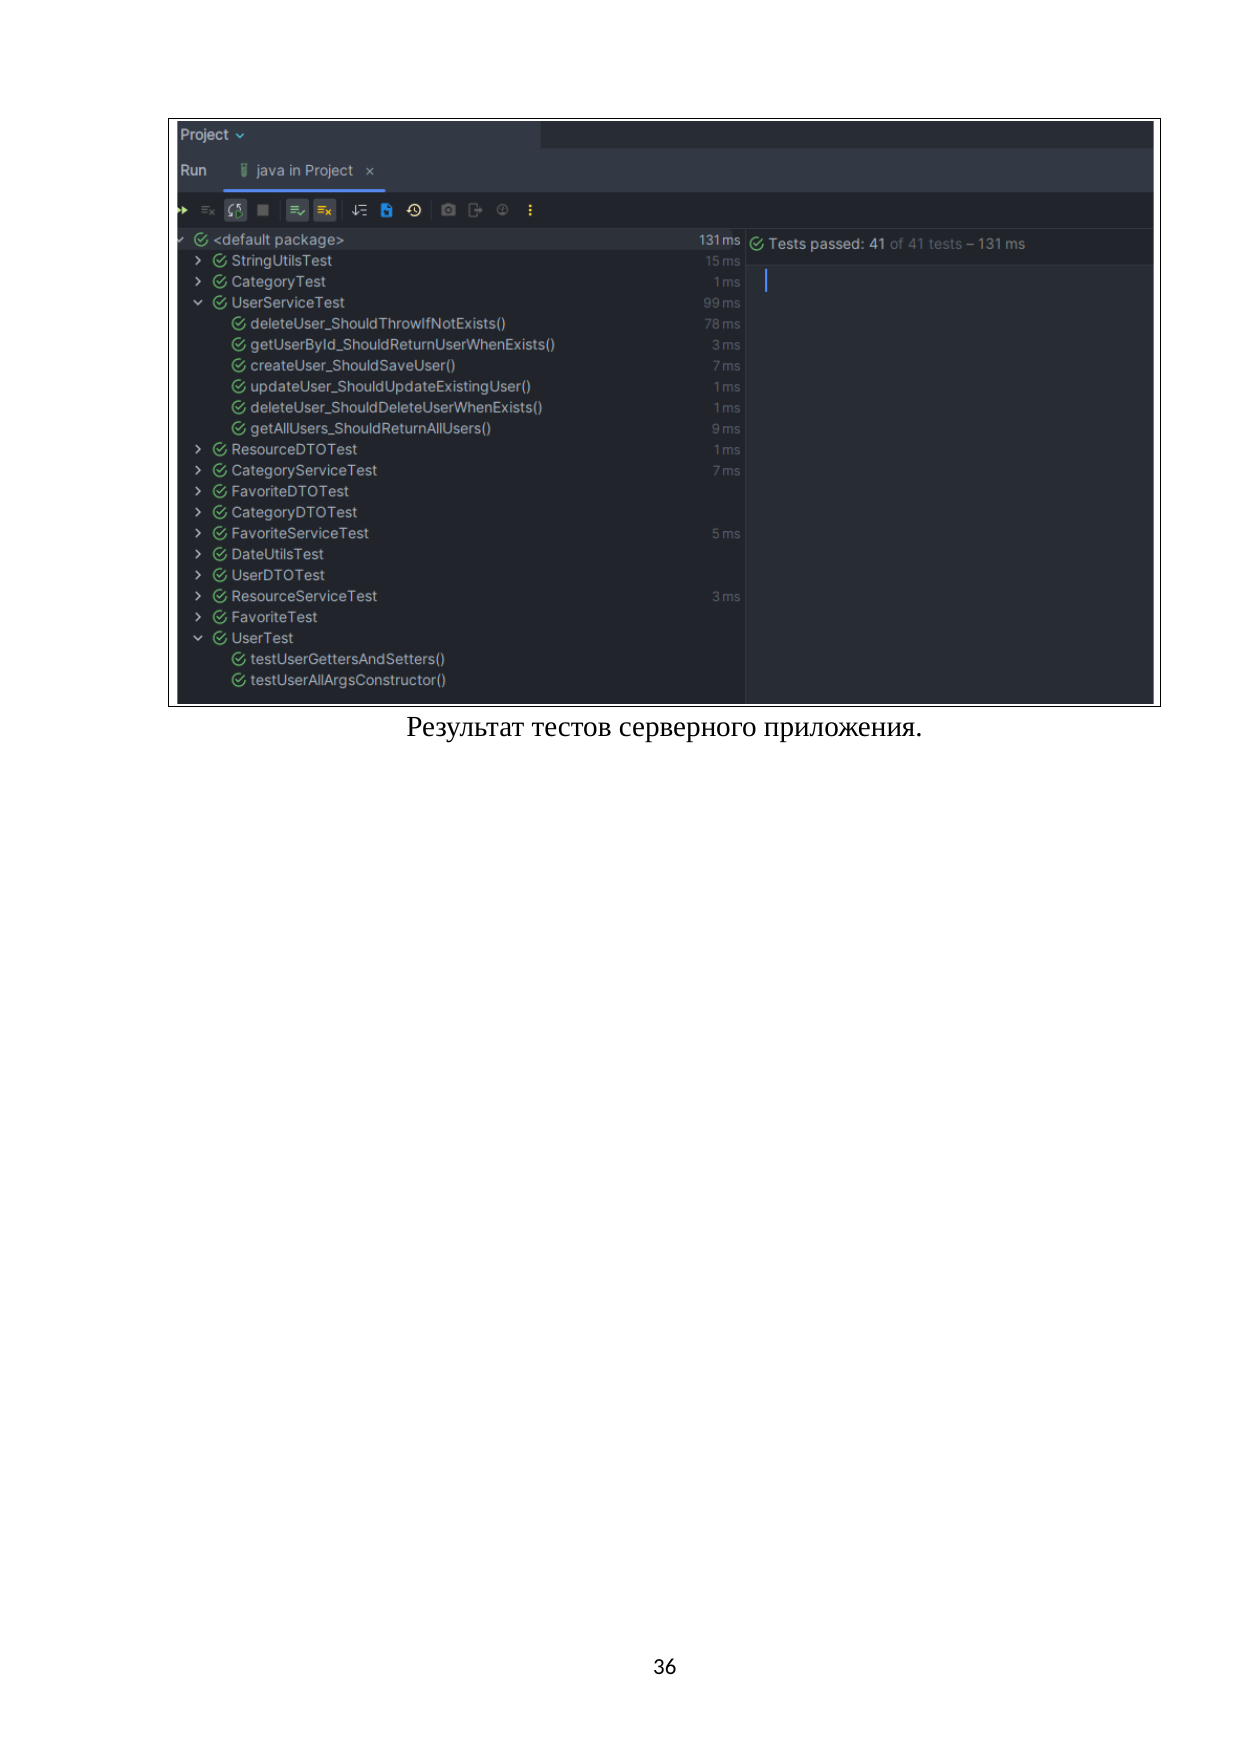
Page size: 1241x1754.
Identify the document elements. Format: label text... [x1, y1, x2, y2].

picture [177, 121, 1154, 704]
text Результат тестов серверного приложения. [177, 709, 1152, 743]
